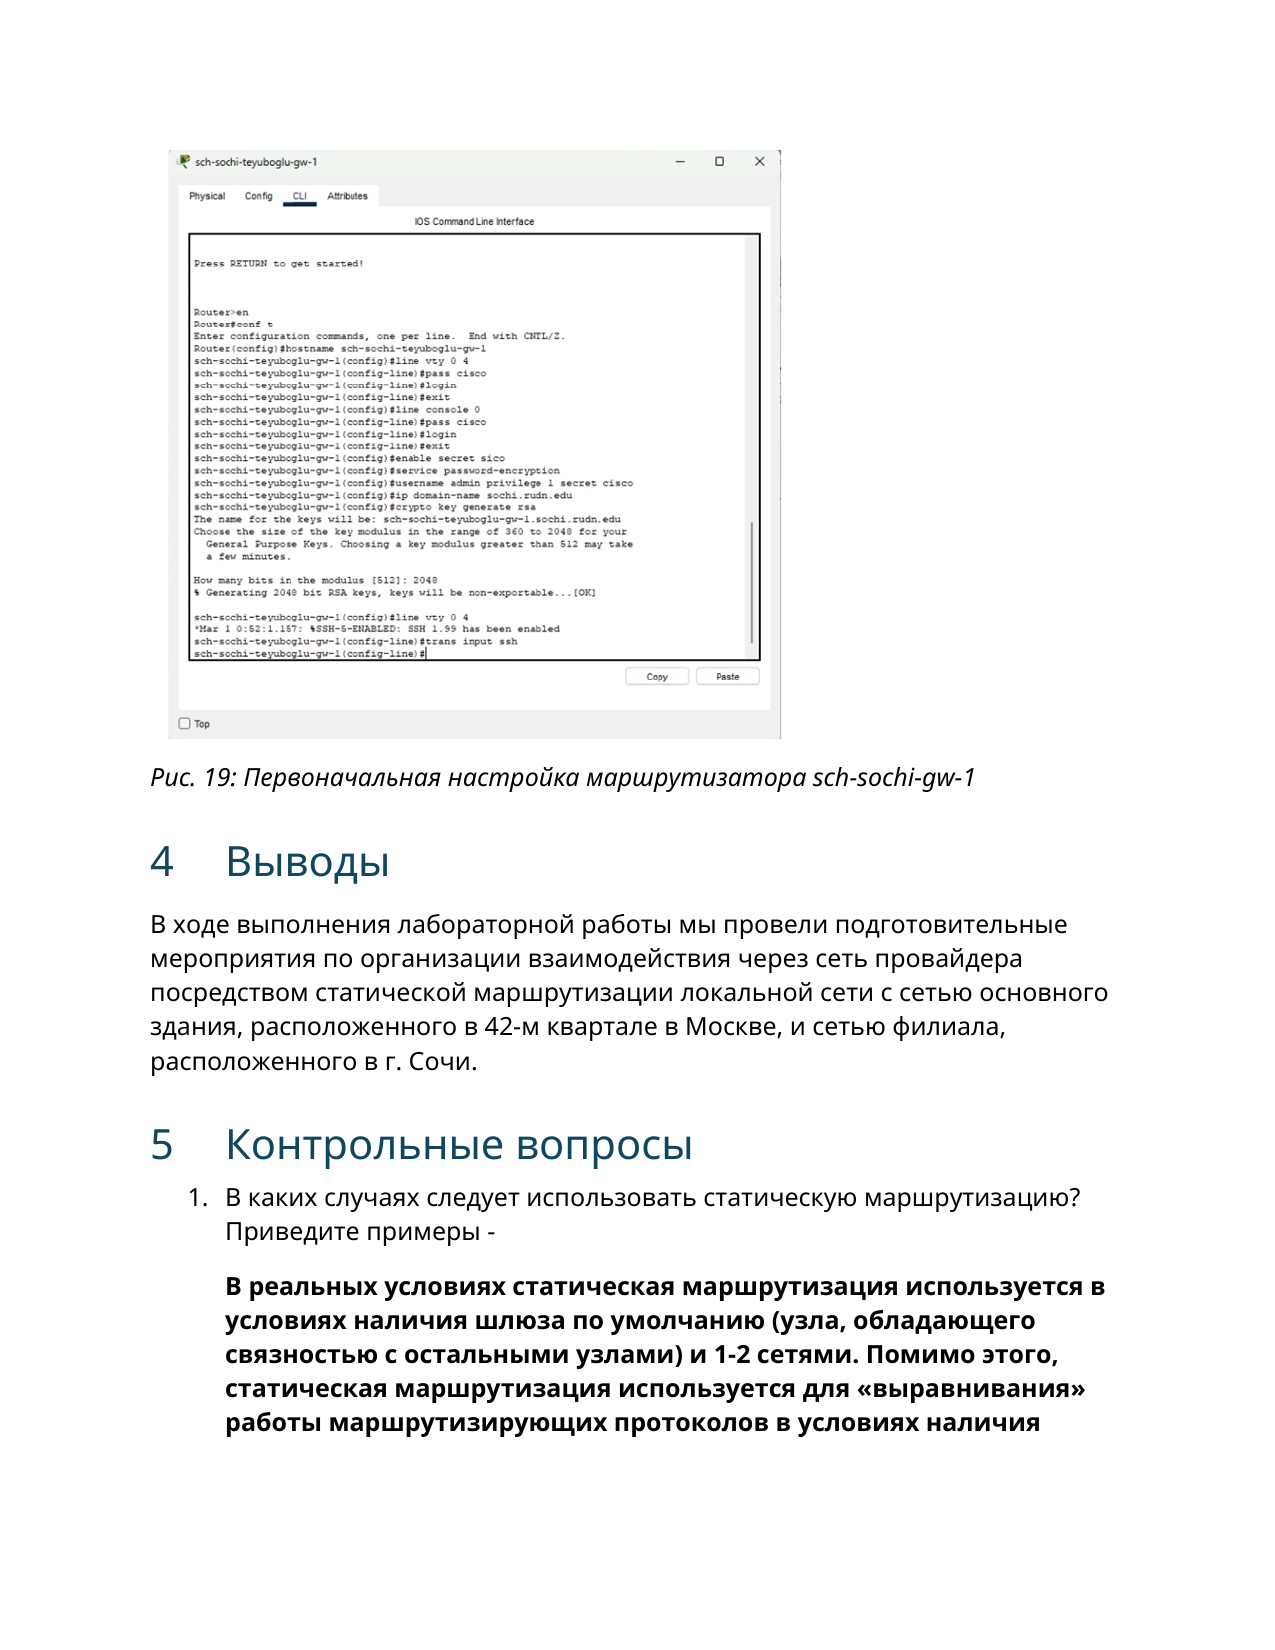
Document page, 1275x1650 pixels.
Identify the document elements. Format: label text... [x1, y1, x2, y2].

picture [168, 150, 782, 739]
text В ходе выполнения лабораторной работы мы провели подготовительные мероприятия по организации взаимодействия через сеть провайдера посредством статической маршрутизации локальной сети с сетью основного здания, расположенного в 42-м квартале в Москве, и сетью филиала, расположенного в г. Сочи. [150, 907, 1125, 1077]
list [187, 1269, 1125, 1439]
list В каких случаях следует использовать статическую маршрутизацию? Приведите примеры - [187, 1180, 1125, 1248]
subtitle 5 Контрольные вопросы [150, 1115, 1125, 1171]
text Рис. 19: Первоначальная настройка маршрутизатора sch-sochi-gw-1 [150, 760, 1125, 794]
subtitle 4 Выводы [150, 831, 1125, 888]
